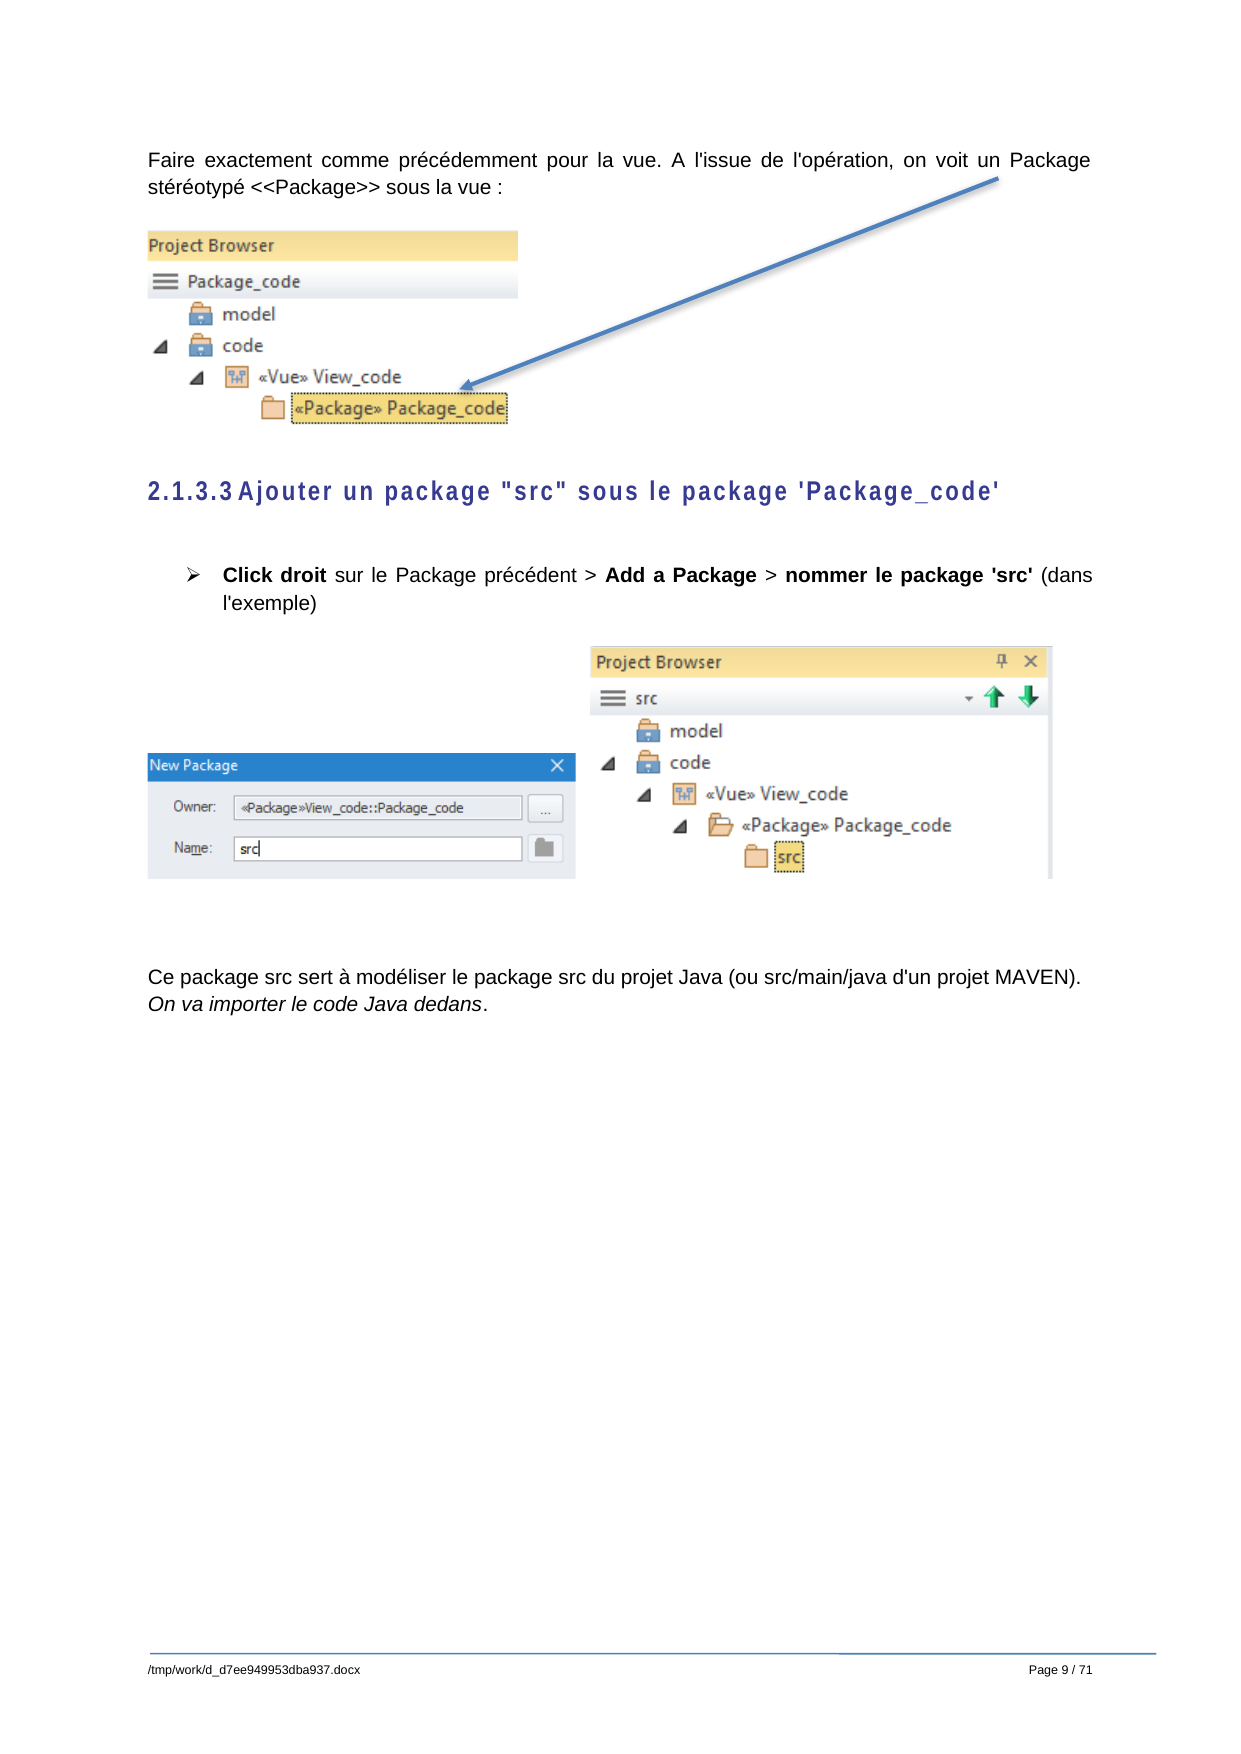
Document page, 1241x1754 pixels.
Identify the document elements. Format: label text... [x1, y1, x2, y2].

text On va importer le code Java dedans. [148, 992, 1093, 1016]
text Faire exactement comme précédemment pour la vue. A l'issue de l'opération, on voit un Package stéréotypé <<Package>> sous la vue : [148, 148, 1093, 199]
picture [590, 646, 1053, 879]
subtitle Ajouter un package "src" sous le package 'Package_code' [148, 475, 1093, 506]
list Click droit sur le Package précédent > Add a Package > nommer le package 'src' (dans l'exemple) [185, 563, 1093, 615]
text Ce package src sert à modéliser le package src du projet Java (ou src/main/java d'un projet MAVEN). [148, 965, 1093, 989]
picture [147, 753, 576, 879]
picture [147, 230, 518, 432]
